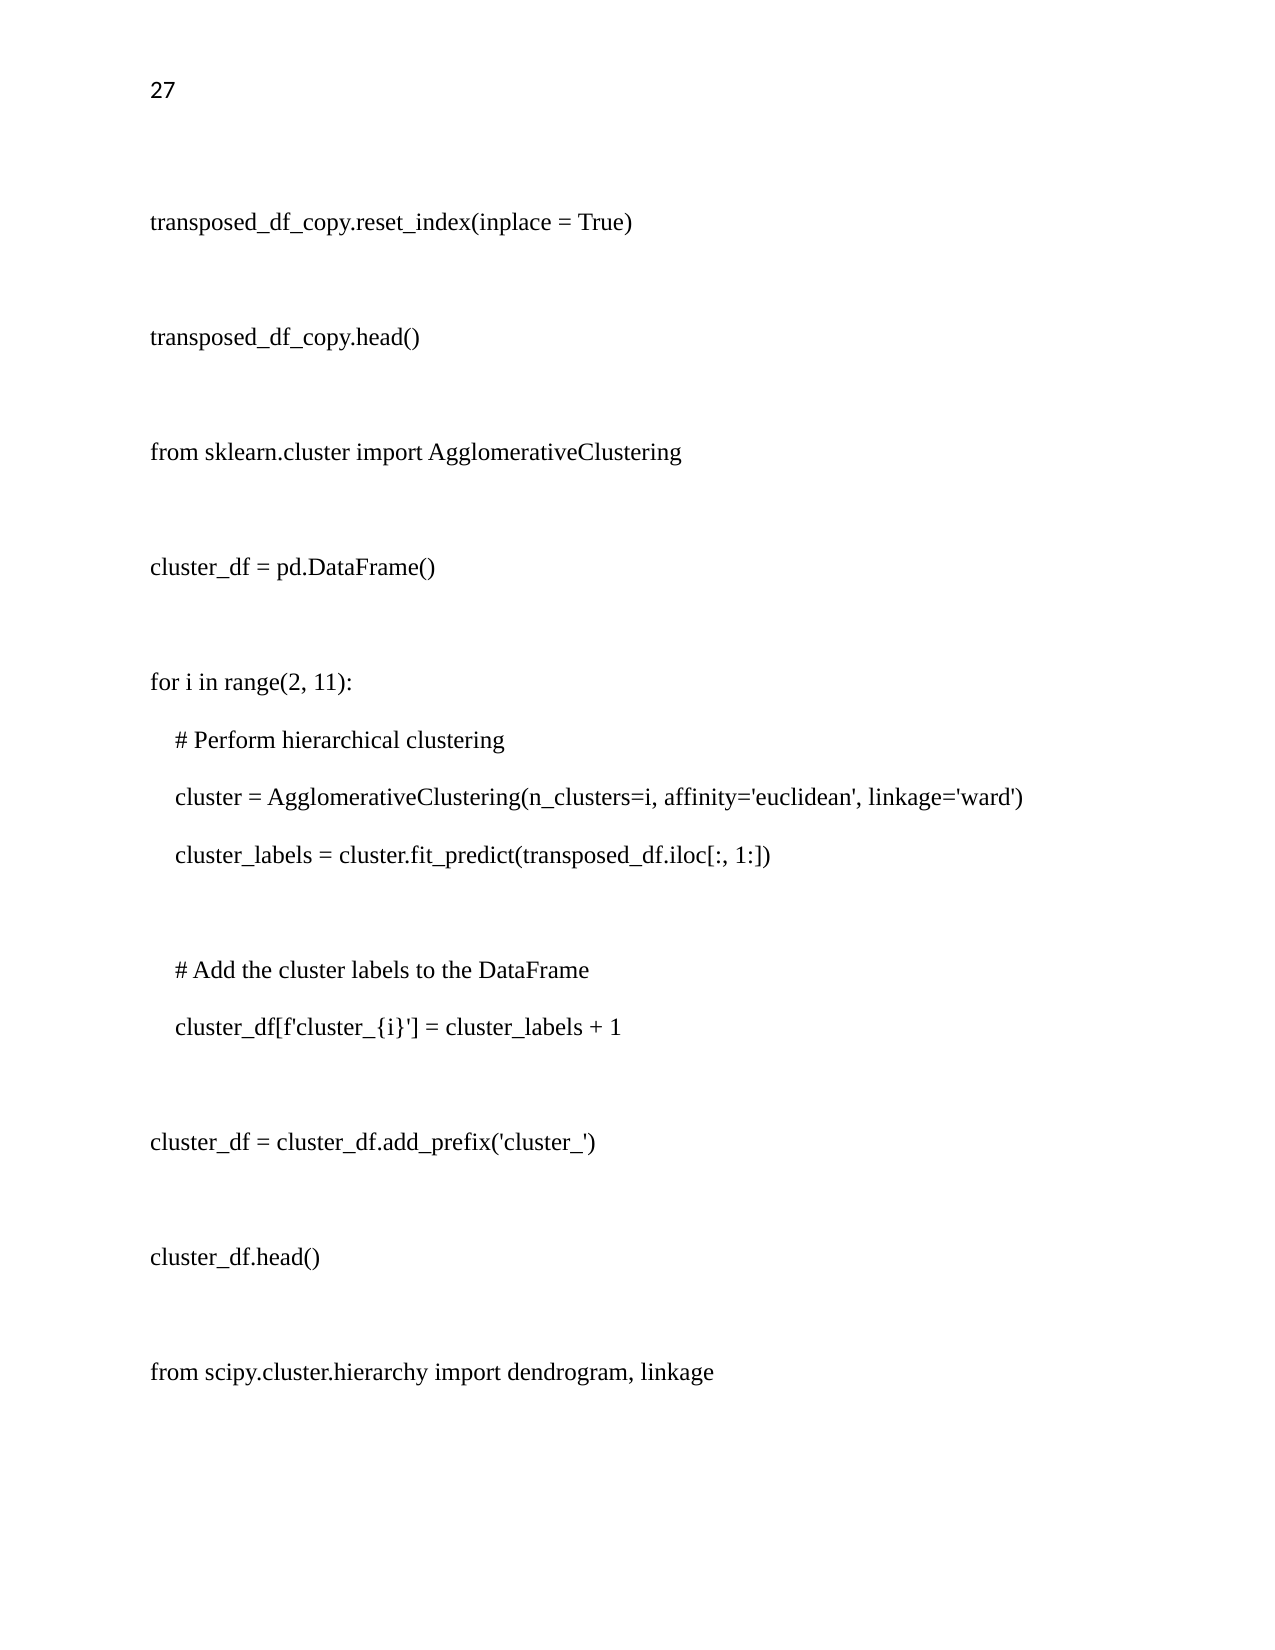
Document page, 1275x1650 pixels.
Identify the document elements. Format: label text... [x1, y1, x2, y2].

text transposed_df_copy.head() [150, 322, 1125, 351]
text cluster_df = pd.DataFrame() [150, 552, 1125, 581]
text from sklearn.cluster import AgglomerativeClustering [150, 437, 1125, 466]
text # Add the cluster labels to the DataFrame [150, 955, 1125, 984]
text cluster_df[f'cluster_{i}'] = cluster_labels + 1 [150, 1012, 1125, 1041]
text cluster = AgglomerativeClustering(n_clusters=i, affinity='euclidean', linkage='ward') [150, 782, 1125, 811]
text transposed_df_copy.reset_index(inplace = True) [150, 207, 1125, 236]
text cluster_labels = cluster.fit_predict(transposed_df.iloc[:, 1:]) [150, 840, 1125, 869]
text cluster_df = cluster_df.add_prefix('cluster_') [150, 1127, 1125, 1156]
text cluster_df.head() [150, 1242, 1125, 1271]
text from scipy.cluster.hierarchy import dendrogram, linkage [150, 1357, 1125, 1386]
text # Perform hierarchical clustering [150, 725, 1125, 754]
text for i in range(2, 11): [150, 667, 1125, 696]
